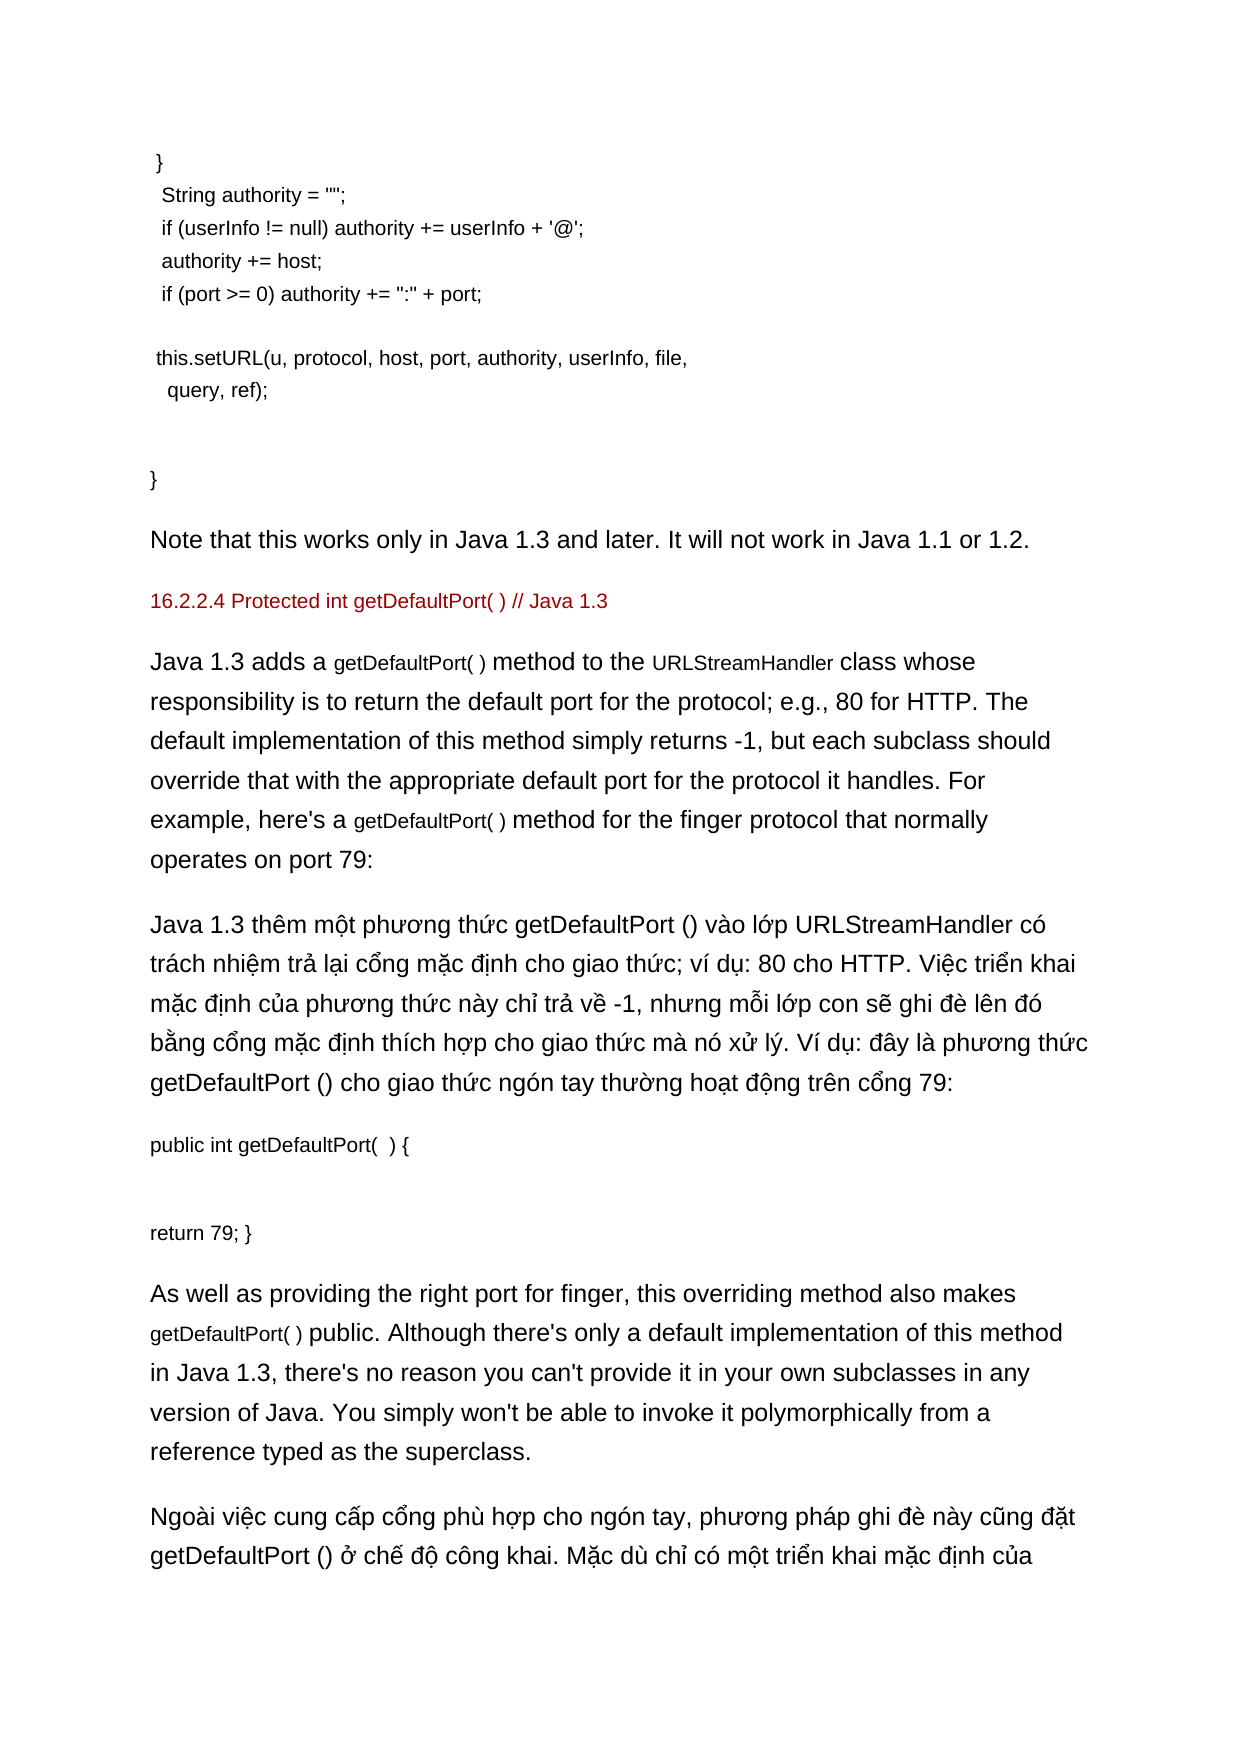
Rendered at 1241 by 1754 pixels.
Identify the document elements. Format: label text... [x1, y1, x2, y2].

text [150, 1502, 1090, 1570]
text Note that this works only in Java 1.3 and later. It will not work in Java 1.1 or 1.2. [150, 524, 1090, 553]
text authority += host; [150, 249, 1090, 273]
text Java 1.3 adds a getDefaultPort( ) method to the URLStreamHandler class whose responsibility is to return the default port for the protocol; e.g., 80 for HTTP. The default implementation of this method simply returns -1, but each subclass should override that with the appropriate default port for the protocol it handles. For example, here's a getDefaultPort( ) method for the finger protocol that normally operates on port 79: [150, 647, 1090, 874]
text this.setURL(u, protocol, host, port, authority, userInfo, file, [150, 345, 1090, 369]
text } [150, 467, 1090, 491]
text } [150, 150, 1090, 174]
text return 79; } [150, 1221, 1090, 1245]
text query, ref); [150, 378, 1090, 402]
text 16.2.2.4 Protected int getDefaultPort( ) // Java 1.3 [150, 589, 1090, 613]
text Java 1.3 thêm một phương thức getDefaultPort () vào lớp URLStreamHandler có trách nhiệm trả lại cổng mặc định cho giao thức; ví dụ: 80 cho HTTP. Việc triển khai mặc định của phương thức này chỉ trả về -1, nhưng mỗi lớp con sẽ ghi đè lên đó bằng cổng mặc định thích hợp cho giao thức mà nó xử lý. Ví dụ: đây là phương thức getDefaultPort () cho giao thức ngón tay thường hoạt động trên cổng 79: [150, 910, 1090, 1097]
text if (userInfo != null) authority += userInfo + '@'; [150, 216, 1090, 240]
text String authority = ""; [150, 183, 1090, 207]
text if (port >= 0) authority += ":" + port; [150, 282, 1090, 306]
text public int getDefaultPort( ) { [150, 1133, 1090, 1157]
text As well as providing the right port for finger, this overriding method also makes getDefaultPort( ) public. Although there's only a default implementation of this method in Java 1.3, there's no reason you can't provide it in your own subclasses in any version of Java. You simply won't be able to invoke it polymorphically from a reference typed as the superclass. [150, 1279, 1090, 1466]
